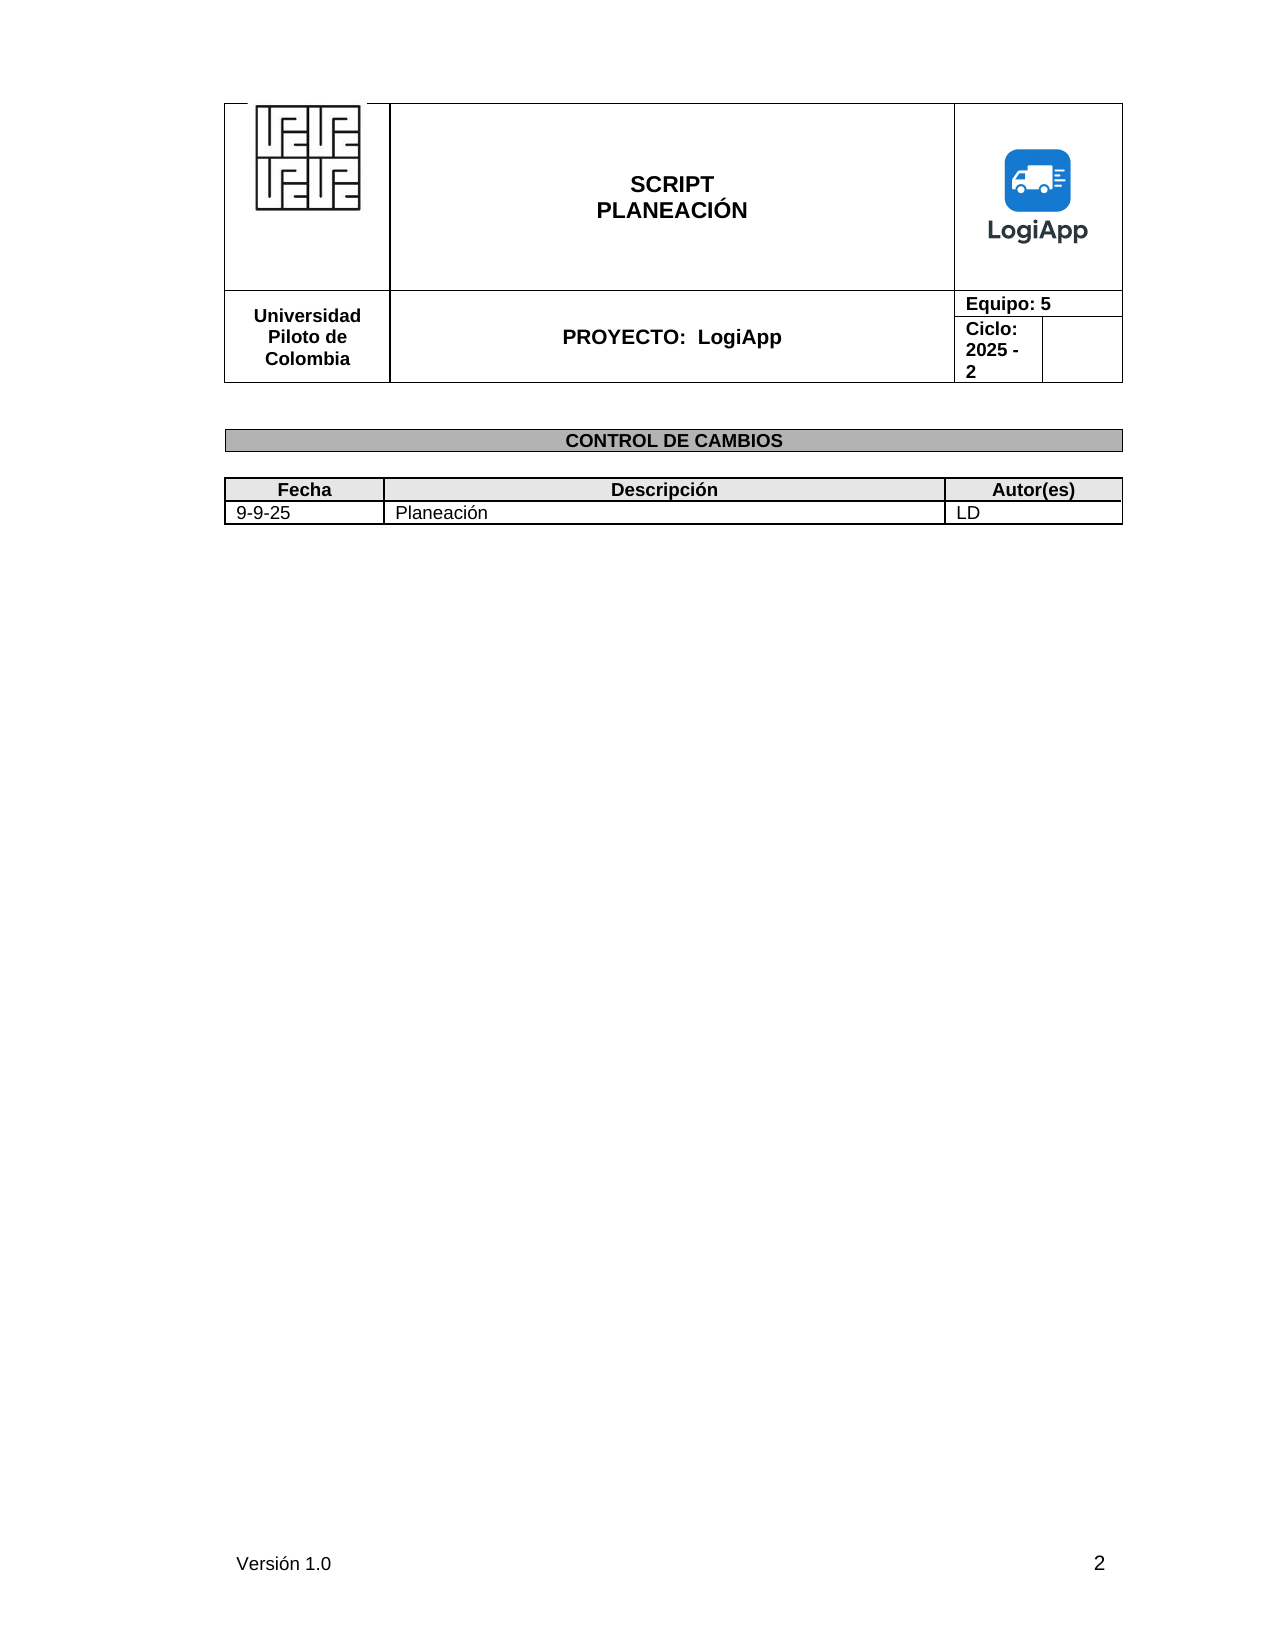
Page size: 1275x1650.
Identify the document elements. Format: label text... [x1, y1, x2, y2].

table_cell LD [946, 500, 1122, 523]
table_header Autor(es) [946, 479, 1122, 500]
table_cell Planeación [385, 502, 944, 523]
table_cell 9-9-25 [226, 502, 383, 523]
table_header Descripción [385, 479, 944, 500]
table_header CONTROL DE CAMBIOS [226, 430, 1122, 451]
picture [247, 103, 367, 212]
picture [965, 125, 1110, 269]
table_header Fecha [226, 479, 383, 500]
